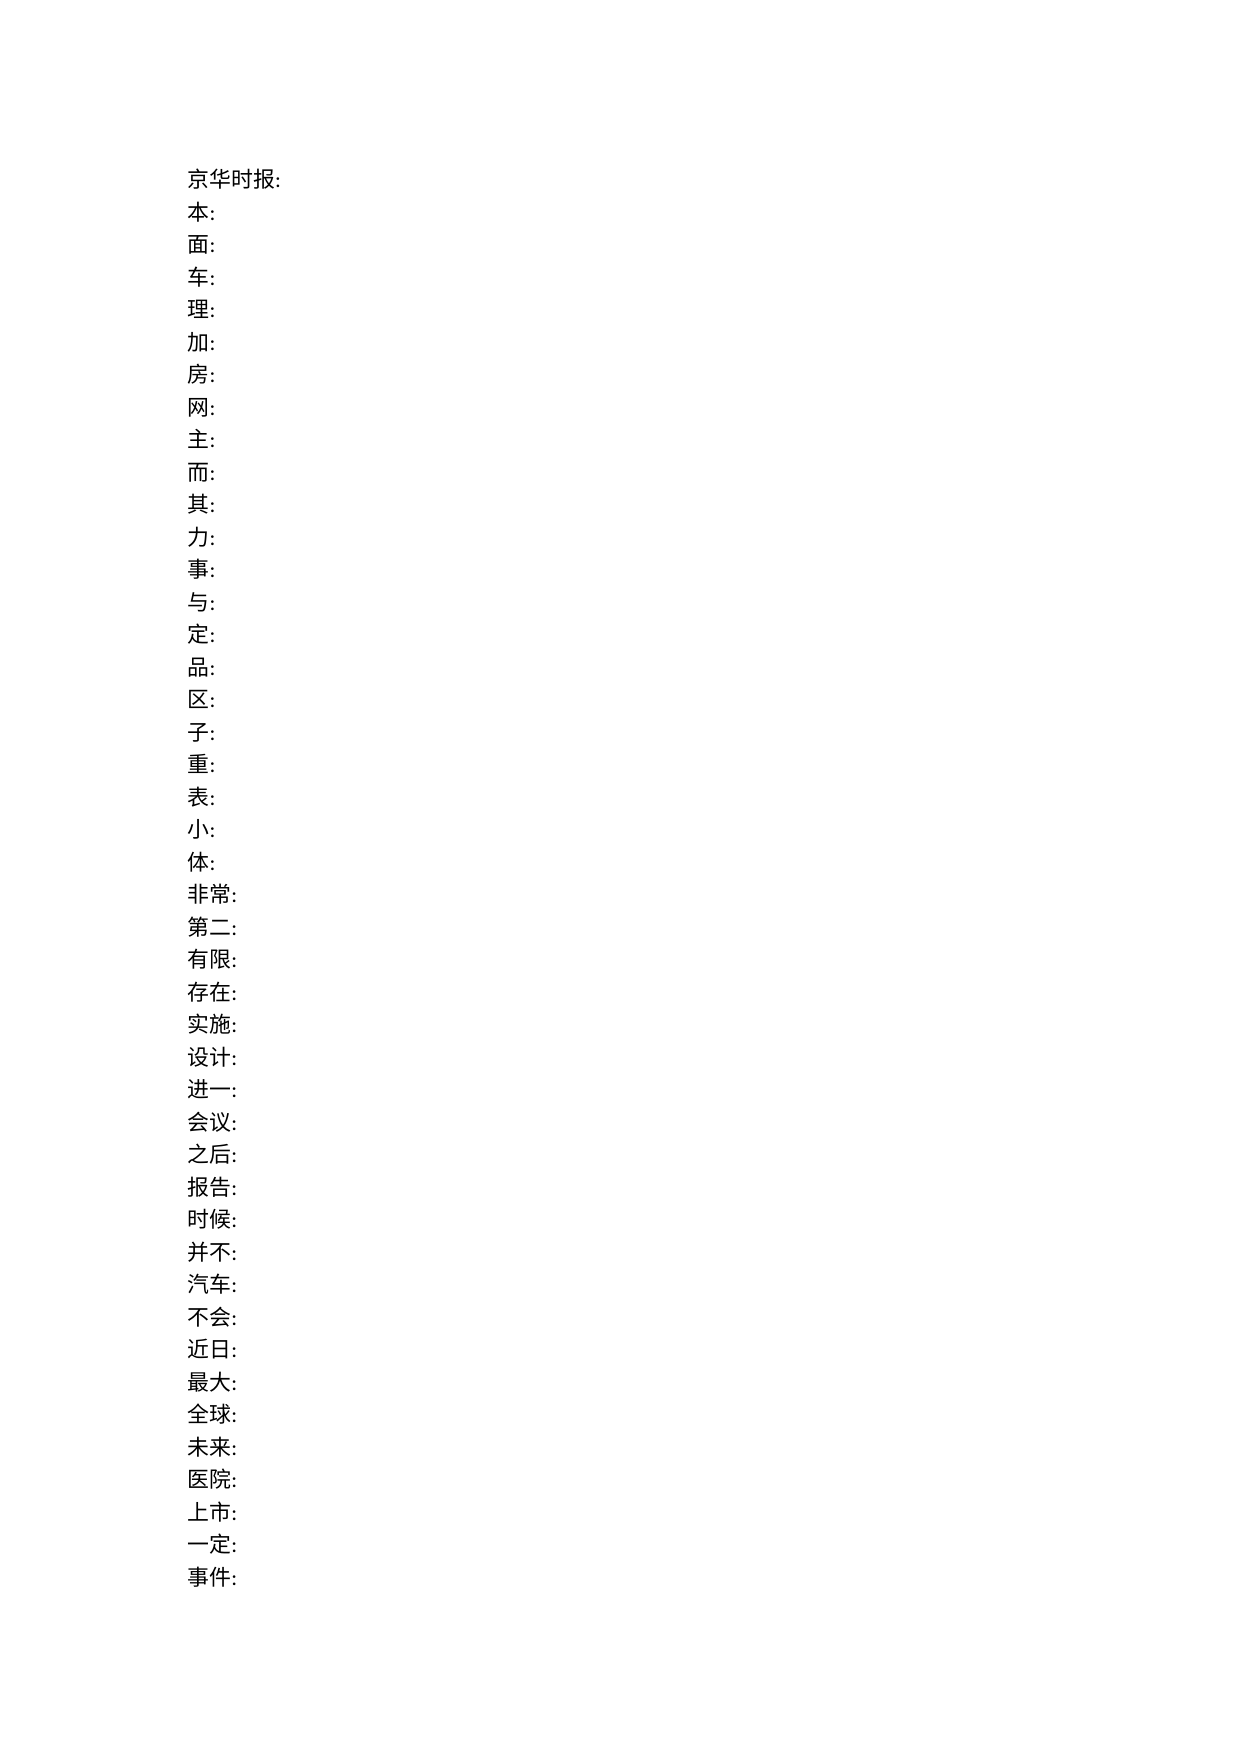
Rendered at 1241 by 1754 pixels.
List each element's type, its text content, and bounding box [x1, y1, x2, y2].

text 车: [187, 259, 1053, 292]
text 品: [187, 649, 1053, 682]
text 房: [187, 357, 1053, 389]
text 有限: [187, 942, 1053, 974]
text 全球: [187, 1397, 1053, 1429]
text 加: [187, 324, 1053, 357]
text 不会: [187, 1299, 1053, 1332]
text 区: [187, 682, 1053, 714]
text 汽车: [187, 1267, 1053, 1299]
text 重: [187, 747, 1053, 779]
text 医院: [187, 1462, 1053, 1494]
text 之后: [187, 1137, 1053, 1169]
text 主: [187, 422, 1053, 454]
text 实施: [187, 1007, 1053, 1039]
text 非常: [187, 877, 1053, 909]
text 一定: [187, 1527, 1053, 1559]
text 体: [187, 844, 1053, 877]
text 第二: [187, 909, 1053, 942]
text 近日: [187, 1332, 1053, 1364]
text 力: [187, 519, 1053, 552]
text 网: [187, 389, 1053, 422]
text 时候: [187, 1202, 1053, 1234]
text 上市: [187, 1494, 1053, 1527]
text 本: [187, 194, 1053, 227]
text 而: [187, 454, 1053, 487]
text 面: [187, 227, 1053, 259]
text 表: [187, 779, 1053, 812]
text 存在: [187, 974, 1053, 1007]
text 最大: [187, 1364, 1053, 1397]
text 京华时报: [187, 162, 1053, 194]
text 其: [187, 487, 1053, 519]
text 事: [187, 552, 1053, 584]
text 与: [187, 584, 1053, 617]
text 报告: [187, 1169, 1053, 1202]
text 理: [187, 292, 1053, 324]
text 进一: [187, 1072, 1053, 1104]
text 事件: [187, 1559, 1053, 1592]
text 未来: [187, 1429, 1053, 1462]
text 设计: [187, 1039, 1053, 1072]
text 并不: [187, 1234, 1053, 1267]
text 定: [187, 617, 1053, 649]
text 会议: [187, 1104, 1053, 1137]
text 小: [187, 812, 1053, 844]
text 子: [187, 714, 1053, 747]
